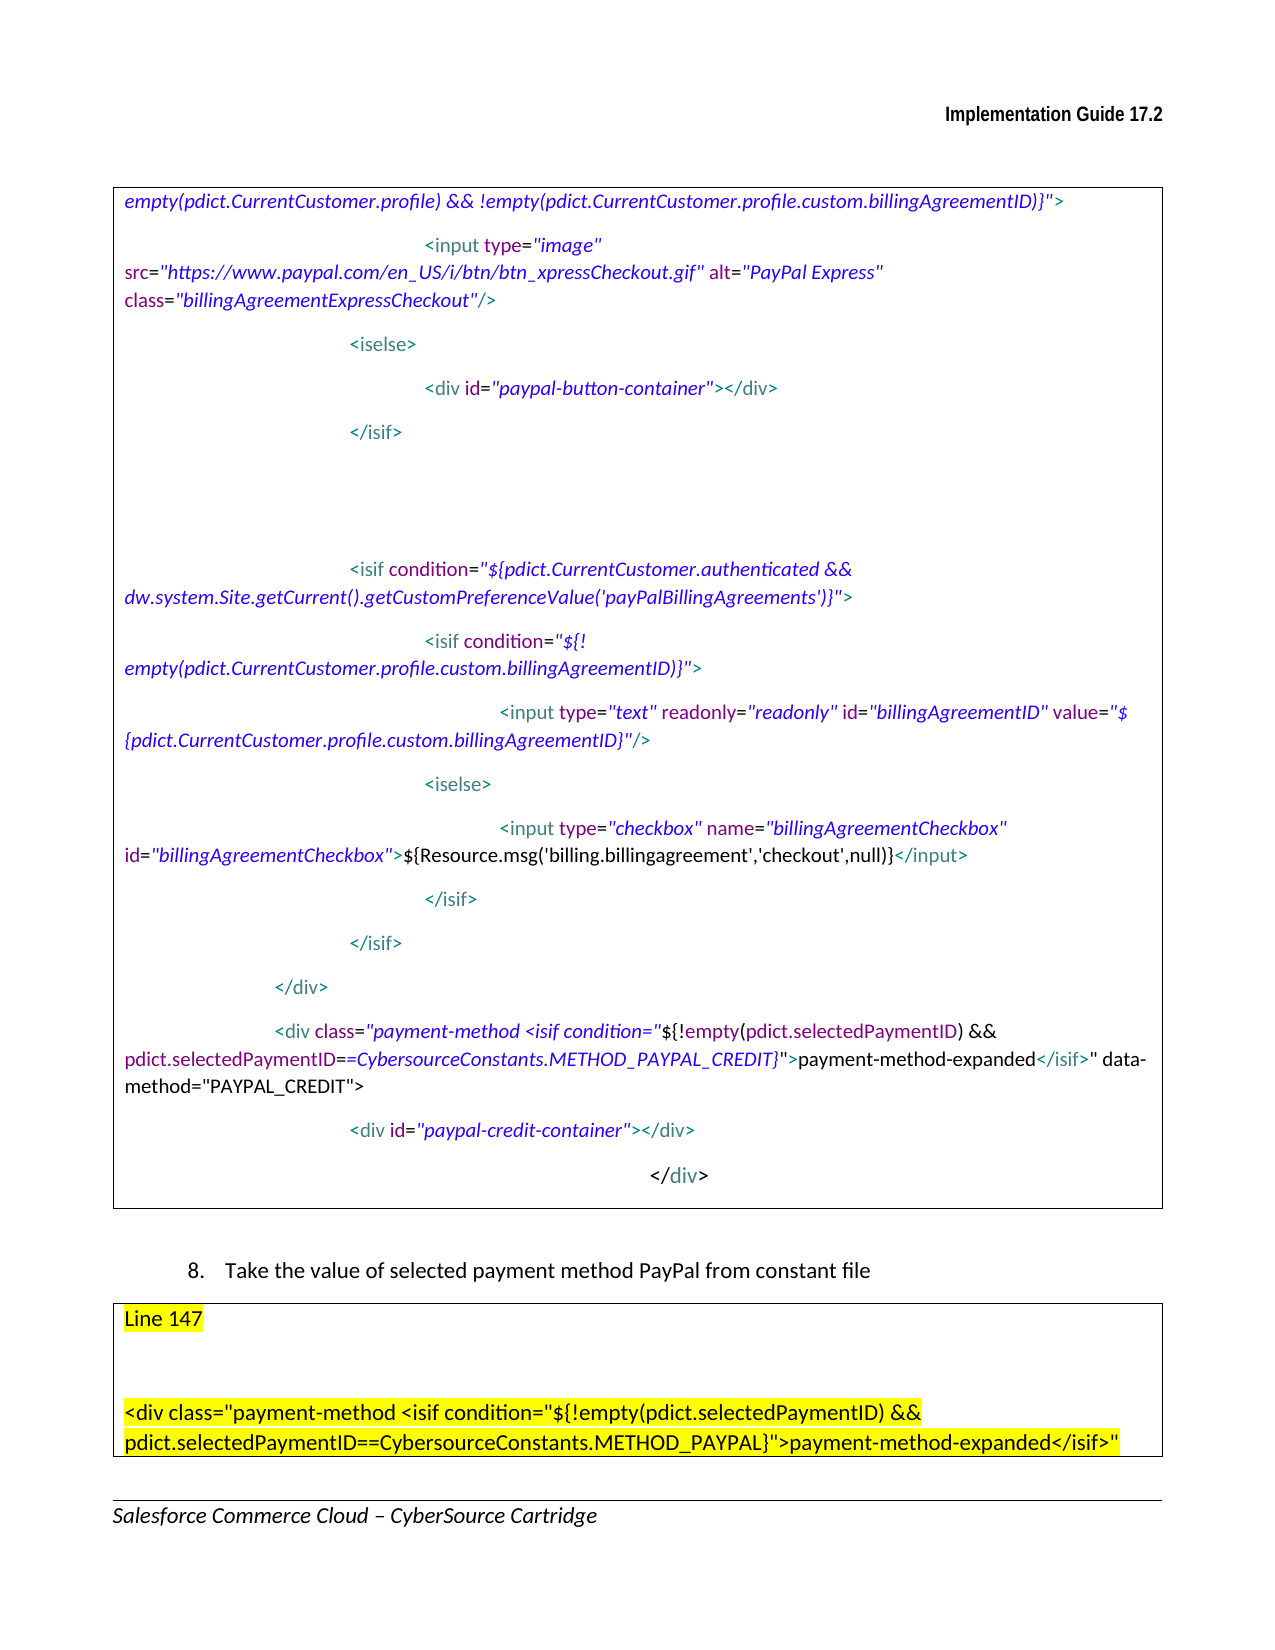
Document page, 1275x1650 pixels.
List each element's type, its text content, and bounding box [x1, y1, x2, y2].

list Take the value of selected payment method PayPal from constant file [187, 1256, 1162, 1284]
